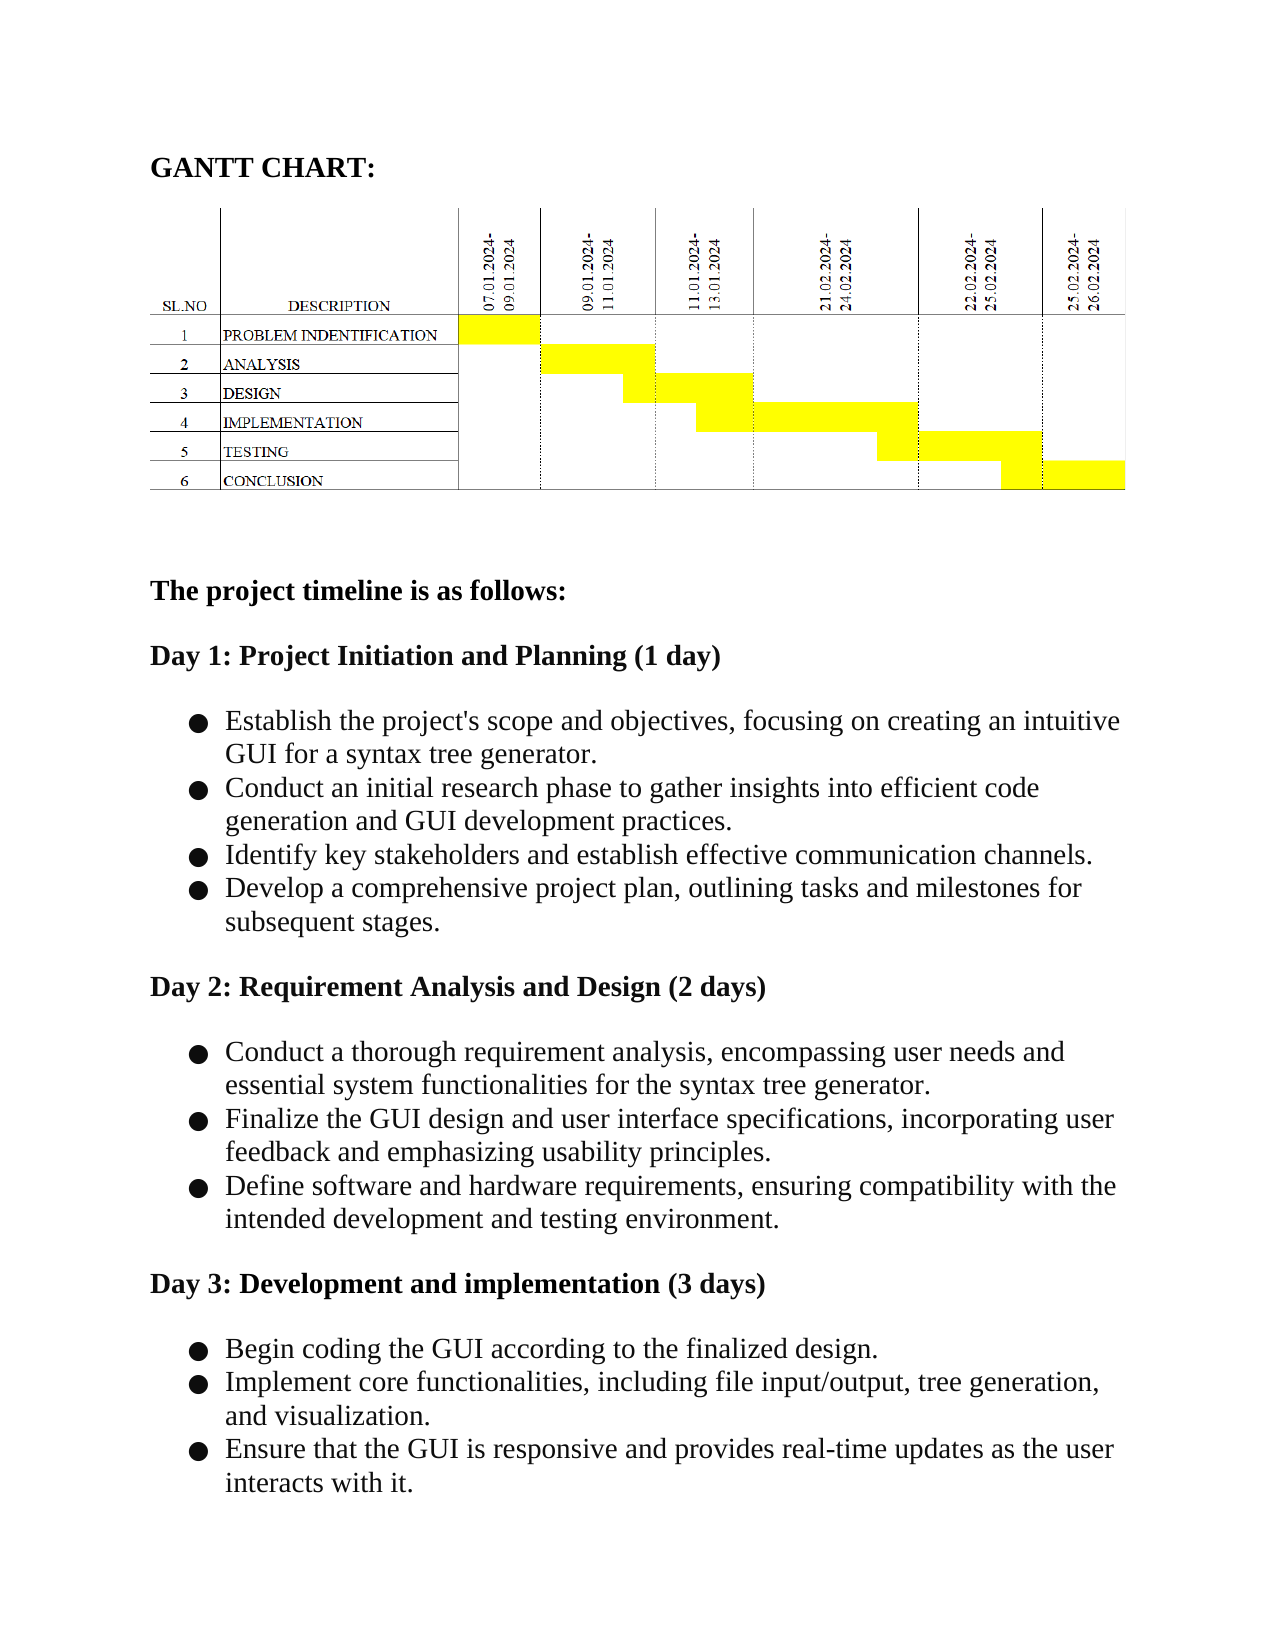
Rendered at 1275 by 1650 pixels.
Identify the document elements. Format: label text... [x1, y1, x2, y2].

text Day 3: Development and implementation (3 days) [150, 1266, 1125, 1300]
list Conduct a thorough requirement analysis, encompassing user needs and essential system functionalities for the syntax tree generator. [187, 1034, 1125, 1101]
picture [150, 208, 1125, 490]
list Conduct an initial research phase to gather insights into efficient code generation and GUI development practices. [187, 770, 1125, 837]
list Finalize the GUI design and user interface specifications, incorporating user feedback and emphasizing usability principles. [187, 1101, 1125, 1168]
text Day 1: Project Initiation and Planning (1 day) [150, 638, 1125, 672]
list Ensure that the GUI is responsive and provides real-time updates as the user interacts with it. [187, 1432, 1125, 1499]
text GANTT CHART: [150, 150, 1125, 183]
text The project timeline is as follows: [150, 573, 1125, 607]
text Day 2: Requirement Analysis and Design (2 days) [150, 969, 1125, 1002]
list Develop a comprehensive project plan, outlining tasks and milestones for subsequent stages. [187, 871, 1125, 938]
list Establish the project's scope and objectives, focusing on creating an intuitive GUI for a syntax tree generator. [187, 703, 1125, 770]
list Define software and hardware requirements, ensuring compatibility with the intended development and testing environment. [187, 1168, 1125, 1235]
list Implement core functionalities, including file input/output, tree generation, and visualization. [187, 1364, 1125, 1432]
list Begin coding the GUI according to the finalized design. [187, 1331, 1125, 1364]
list Identify key stakeholders and establish effective communication channels. [187, 837, 1125, 871]
